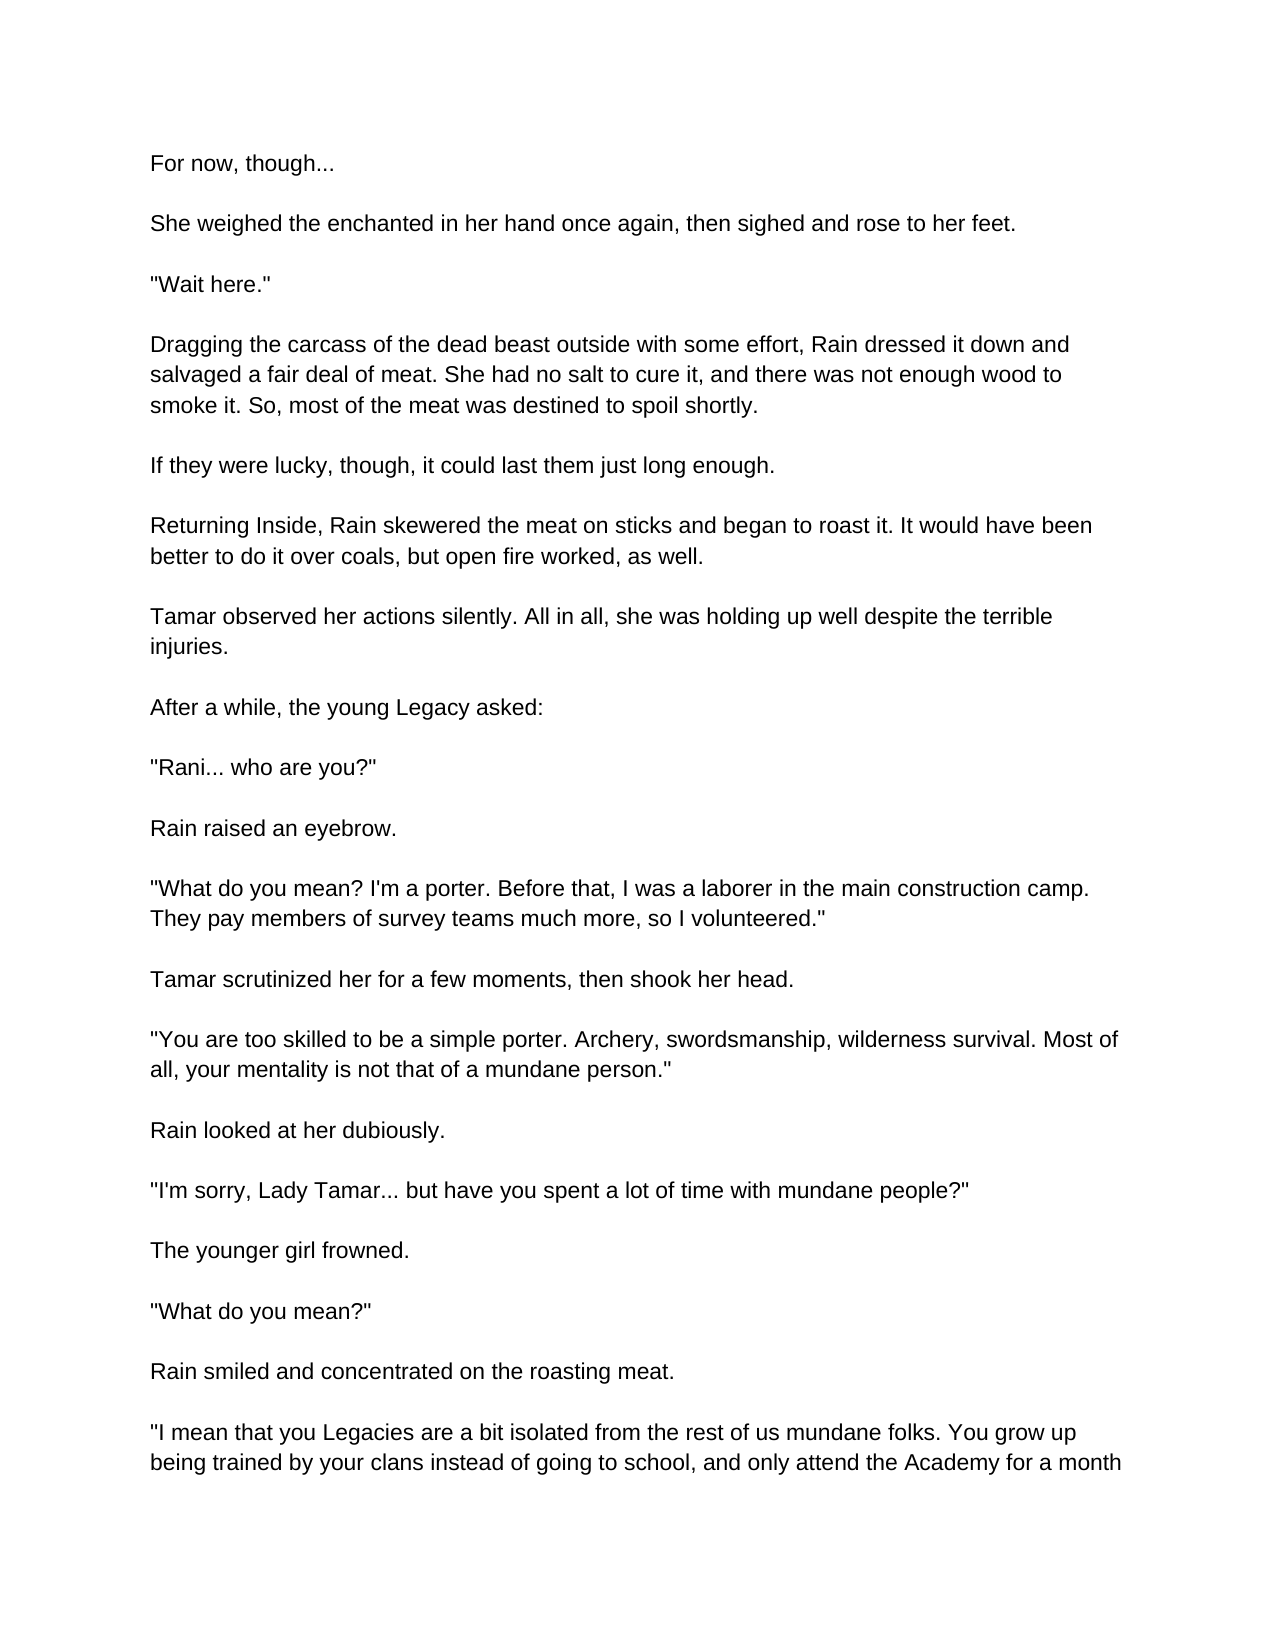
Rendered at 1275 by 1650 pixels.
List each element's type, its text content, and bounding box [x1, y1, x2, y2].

text Rain looked at her dubiously. [150, 1117, 1125, 1143]
text "Wait here." [150, 271, 1125, 297]
text For now, though... [150, 150, 1125, 176]
text Rain smiled and concentrated on the roasting meat. [150, 1358, 1125, 1385]
text If they were lucky, though, it could last them just long enough. [150, 452, 1125, 478]
text "You are too skilled to be a simple porter. Archery, swordsmanship, wilderness survival. Most of all, your mentality is not that of a mundane person." [150, 1026, 1125, 1083]
text Tamar scrutinized her for a few moments, then shook her head. [150, 966, 1125, 992]
text Dragging the carcass of the dead beast outside with some effort, Rain dressed it down and salvaged a fair deal of meat. She had no salt to cure it, and there was not enough wood to smoke it. So, most of the meat was destined to spoil shortly. [150, 331, 1125, 418]
text Rain raised an eyebrow. [150, 814, 1125, 841]
text The younger girl frowned. [150, 1237, 1125, 1264]
text Returning Inside, Rain skewered the meat on sticks and began to roast it. It would have been better to do it over coals, but open fire worked, as well. [150, 512, 1125, 569]
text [150, 1419, 1125, 1475]
text She weighed the enchanted in her hand once again, then sighed and rose to her feet. [150, 210, 1125, 237]
text After a while, the young Legacy asked: [150, 694, 1125, 720]
text "What do you mean?" [150, 1298, 1125, 1324]
text "What do you mean? I'm a porter. Before that, I was a laborer in the main construction camp. They pay members of survey teams much more, so I volunteered." [150, 875, 1125, 932]
text Tamar observed her actions silently. All in all, she was holding up well despite the terrible injuries. [150, 603, 1125, 660]
text "Rani... who are you?" [150, 754, 1125, 781]
text "I'm sorry, Lady Tamar... but have you spent a lot of time with mundane people?" [150, 1177, 1125, 1203]
